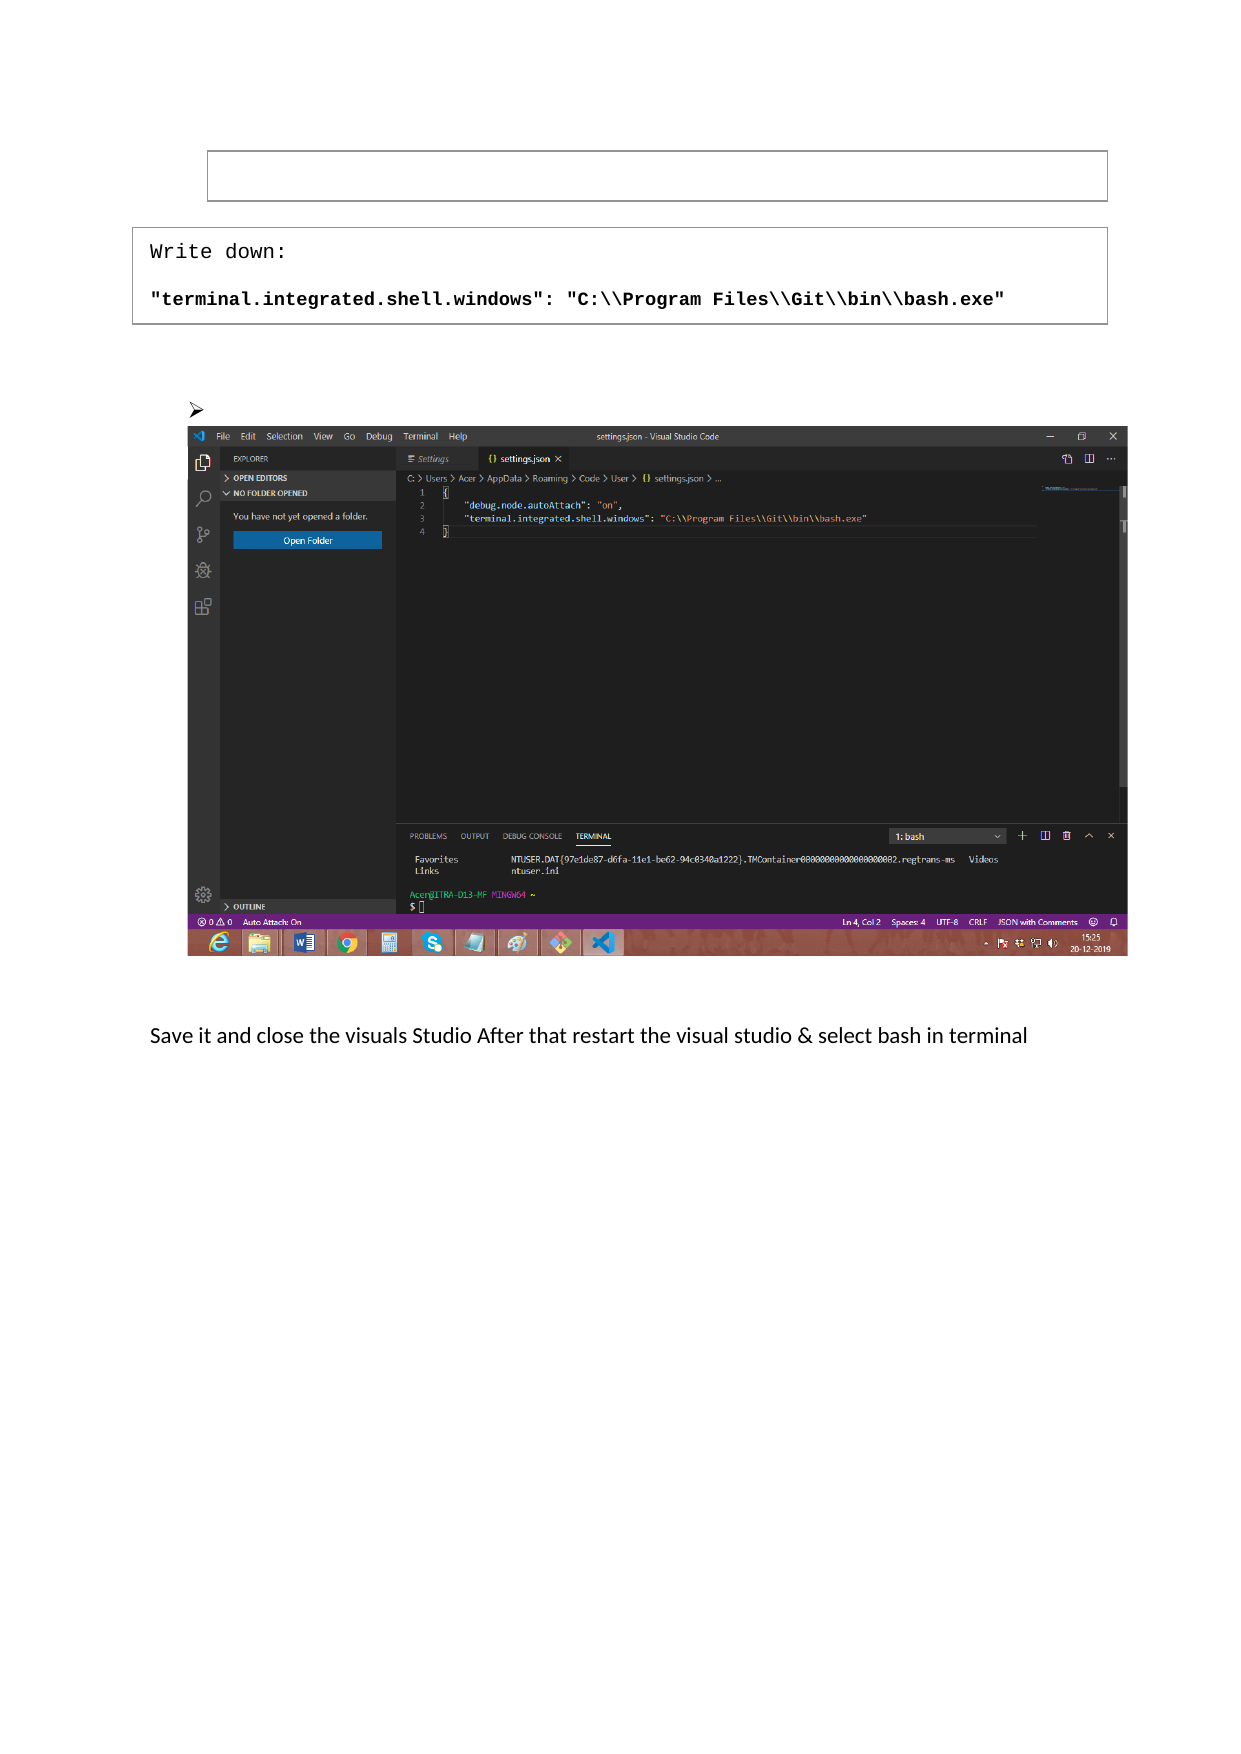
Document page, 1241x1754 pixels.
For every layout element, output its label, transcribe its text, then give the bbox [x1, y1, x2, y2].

text "terminal.integrated.shell.windows": "C:\\Program Files\\Git\\bin\\bash.exe" [133, 275, 1107, 323]
text Write down: [133, 228, 1107, 264]
text Save it and close the visuals Studio After that restart the visual studio & select bash in terminal [150, 1021, 1090, 1049]
picture [187, 426, 1128, 956]
